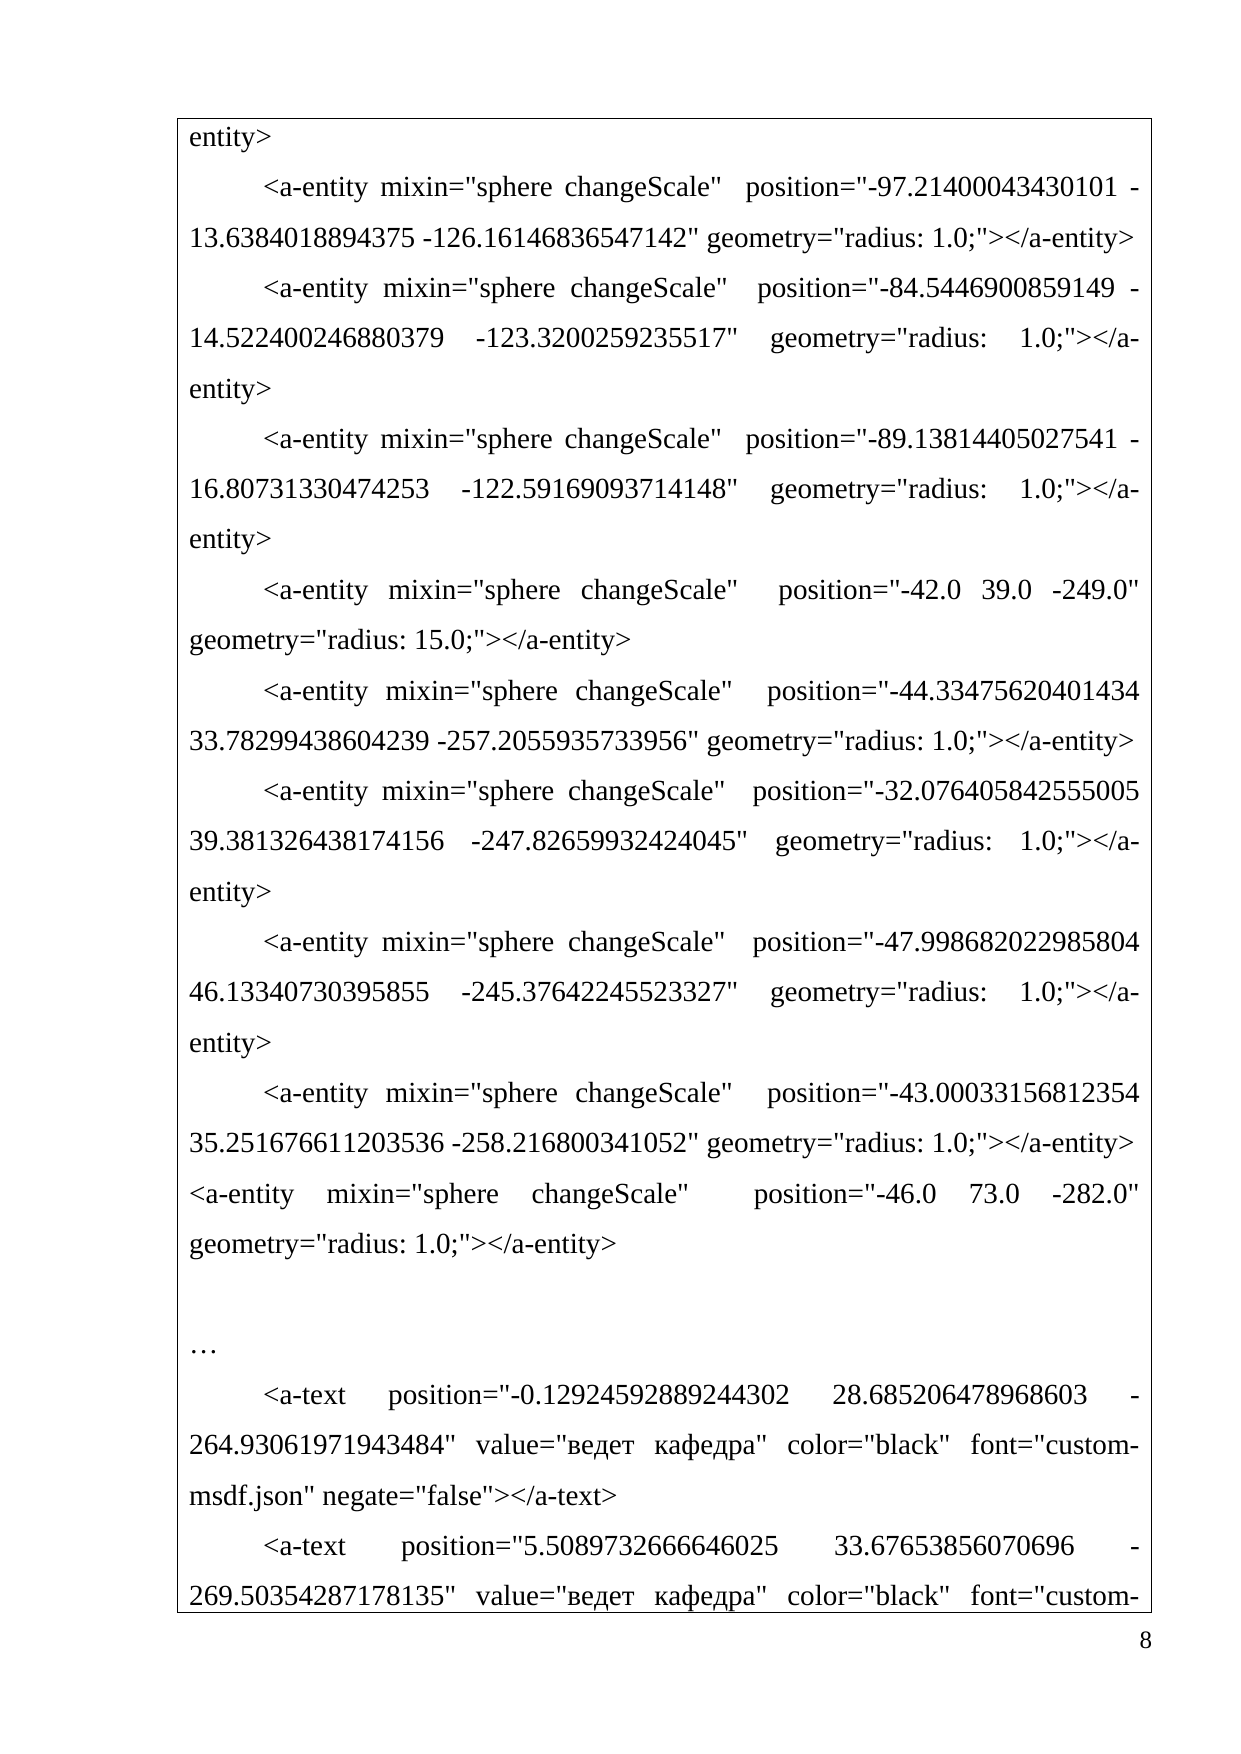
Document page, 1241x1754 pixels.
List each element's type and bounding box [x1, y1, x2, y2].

table_header [178, 119, 1151, 1612]
